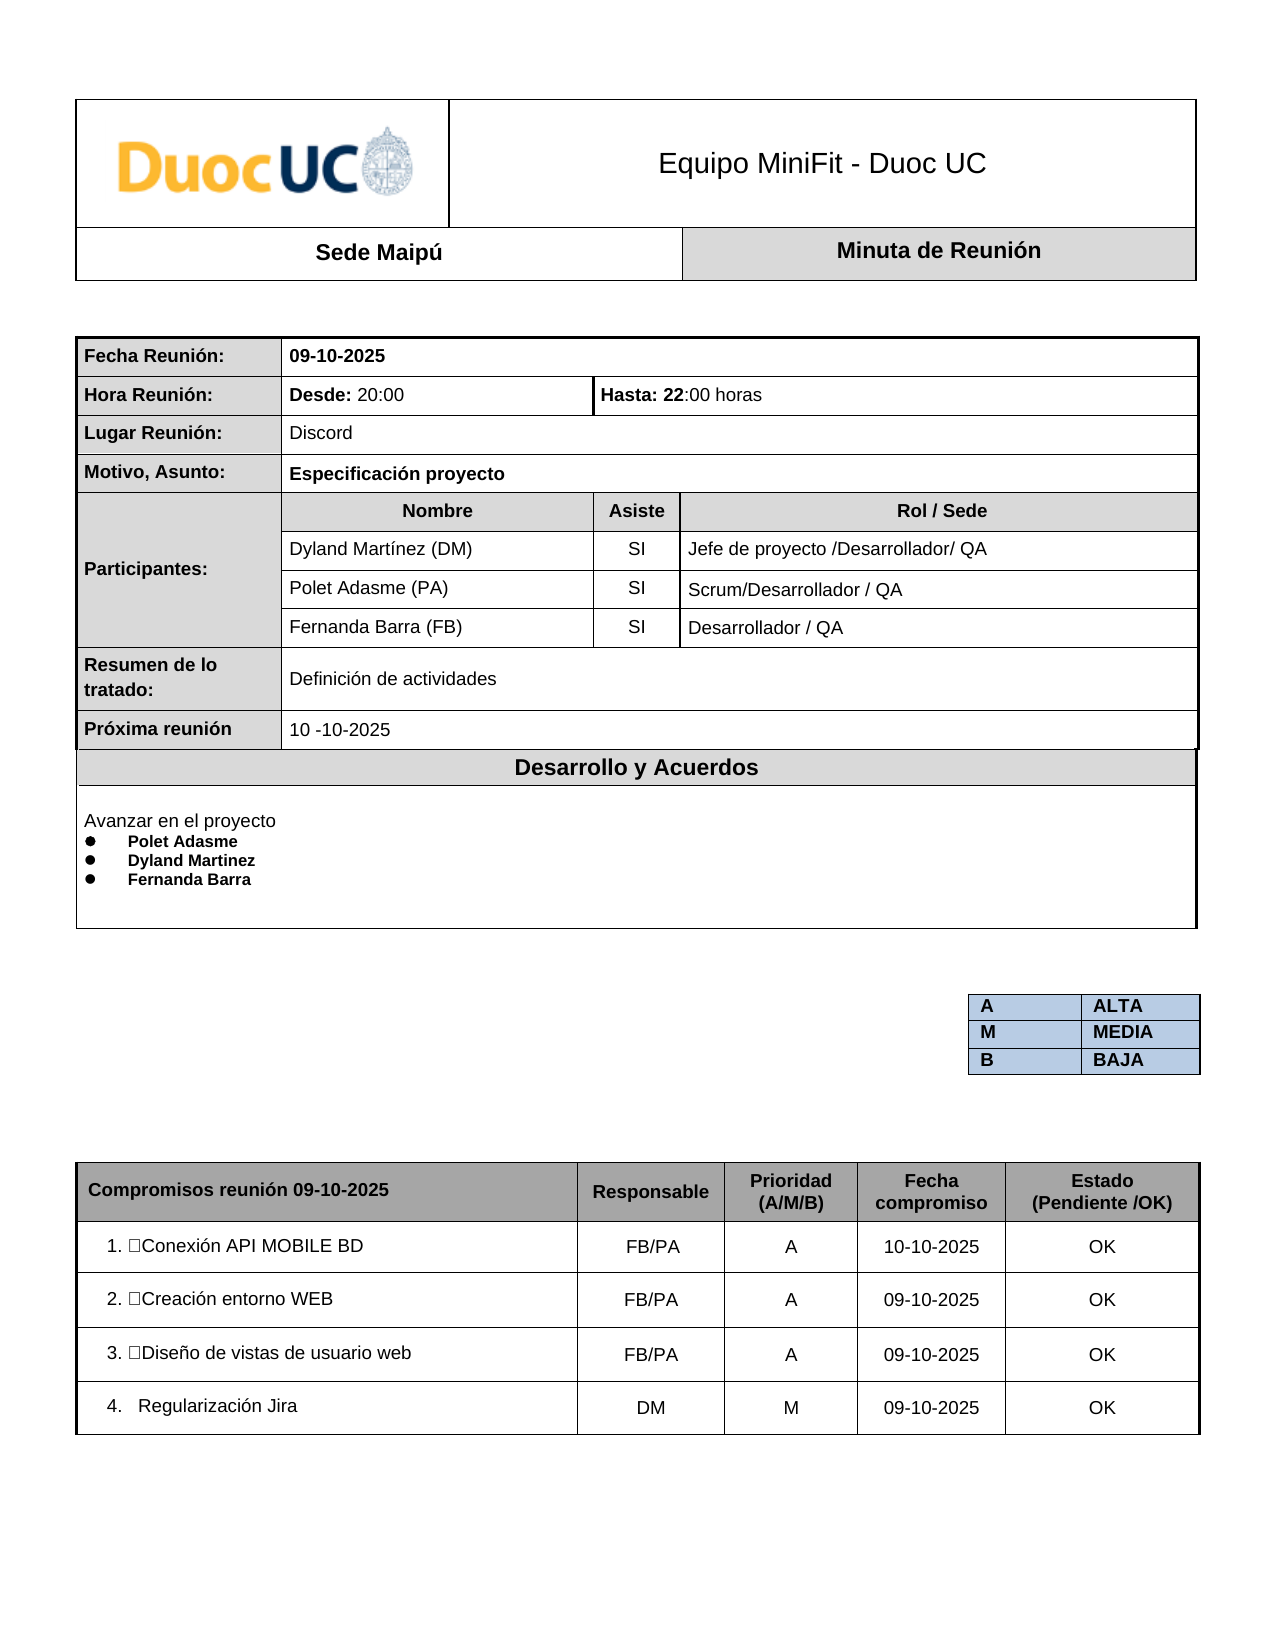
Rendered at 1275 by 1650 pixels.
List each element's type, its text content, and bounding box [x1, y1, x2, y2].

table_cell Resumen de lo tratado: [78, 648, 281, 710]
table_cell Fernanda Barra (FB) [282, 609, 593, 647]
table_header 09-10-2025 [282, 339, 1197, 376]
table_cell BAJA [1082, 1049, 1199, 1074]
table_cell Lugar Reunión: [78, 416, 281, 453]
table_cell 10-10-2025 [858, 1222, 1005, 1272]
table_cell OK [1006, 1328, 1198, 1381]
table_cell Asiste [594, 493, 679, 531]
table_cell Creación entorno WEB [78, 1273, 577, 1327]
table_cell Avanzar en el proyecto Polet Adasme Dyland Martinez Fernanda Barra [77, 785, 1195, 928]
table_cell 09-10-2025 [858, 1273, 1005, 1327]
table_cell SI [594, 571, 679, 608]
table_cell DM [578, 1382, 724, 1433]
table_cell 09-10-2025 [858, 1328, 1005, 1381]
table_cell Conexión API MOBILE BD [78, 1222, 577, 1272]
table_cell A [725, 1273, 857, 1327]
table_cell A [725, 1328, 857, 1381]
table_cell FB/PA [578, 1273, 724, 1327]
table_cell M [969, 1021, 1081, 1048]
table_cell Scrum/Desarrollador / QA [681, 571, 1197, 608]
table_cell Hasta: 22:00 horas [595, 377, 1197, 415]
table_cell OK [1006, 1273, 1198, 1327]
table_cell B [969, 1049, 1081, 1074]
table_header Estado (Pendiente /OK) [1006, 1163, 1198, 1221]
table_cell Próxima reunión [78, 711, 281, 749]
table_cell OK [1006, 1222, 1198, 1272]
table_header Prioridad (A/M/B) [725, 1163, 857, 1221]
table_cell Jefe de proyecto /Desarrollador/ QA [681, 532, 1197, 569]
table_cell Participantes: [78, 493, 281, 647]
table_cell FB/PA [578, 1222, 724, 1272]
table_cell 09-10-2025 [858, 1382, 1005, 1433]
table_cell Dyland Martínez (DM) [282, 532, 593, 569]
table_cell Desde: 20:00 [282, 377, 592, 415]
table_header Fecha compromiso [858, 1163, 1005, 1221]
table_cell Definición de actividades [282, 648, 1197, 710]
table_cell Rol / Sede [681, 493, 1197, 531]
table_cell SI [594, 532, 679, 569]
table_cell 10 -10-2025 [282, 711, 1197, 749]
table_header Fecha Reunión: [78, 339, 281, 376]
table_cell Desarrollo y Acuerdos [77, 749, 1195, 785]
table_cell Especificación proyecto [282, 455, 1197, 492]
table_cell Motivo, Asunto: [78, 455, 281, 492]
table_cell OK [1006, 1382, 1198, 1433]
table_cell Polet Adasme (PA) [282, 571, 593, 608]
table_cell SI [594, 609, 679, 647]
table_cell Hora Reunión: [78, 377, 281, 415]
table_header A [969, 995, 1081, 1020]
table_header Compromisos reunión 09-10-2025 [78, 1163, 577, 1221]
table_header ALTA [1082, 995, 1199, 1020]
table_cell MEDIA [1082, 1021, 1199, 1048]
table_cell FB/PA [578, 1328, 724, 1381]
table_header Responsable [578, 1163, 724, 1221]
table_cell Regularización Jira [78, 1382, 577, 1433]
table_cell Desarrollador / QA [681, 609, 1197, 647]
table_cell M [725, 1382, 857, 1433]
table_cell Nombre [282, 493, 593, 531]
picture [104, 120, 424, 202]
table_cell Diseño de vistas de usuario web [78, 1328, 577, 1381]
table_cell Discord [282, 416, 1197, 453]
table_cell A [725, 1222, 857, 1272]
